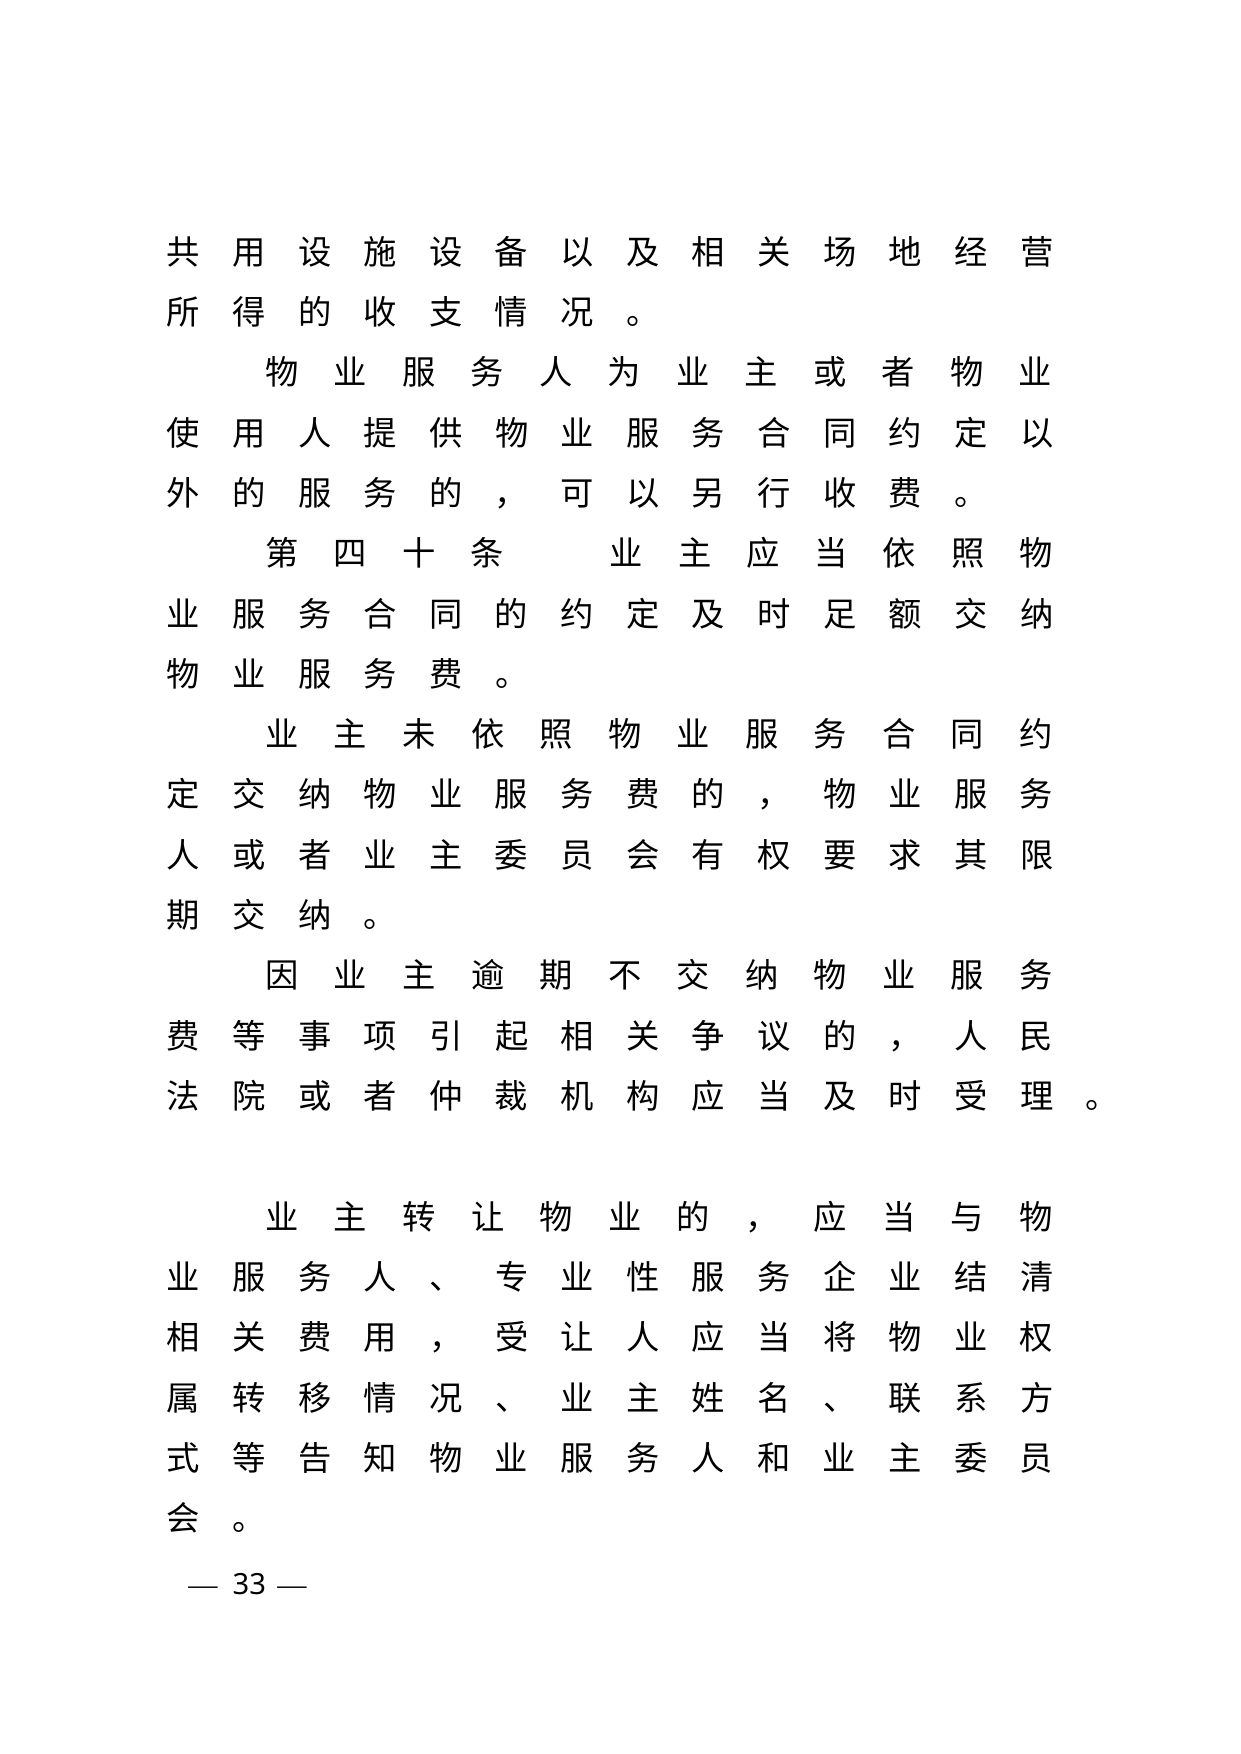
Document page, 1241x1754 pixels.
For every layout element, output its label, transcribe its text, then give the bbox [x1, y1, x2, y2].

text 因业主逾期不交纳物业服务费等事项引起相关争议的，人民法院或者仲裁机构应当及时受理。 [167, 943, 1085, 1184]
text 物业服务人为业主或者物业使用人提供物业服务合同约定以外的服务的，可以另行收费。 [167, 340, 1085, 521]
text 业主转让物业的，应当与物业服务人、专业性服务企业结清相关费用，受让人应当将物业权属转移情况、业主姓名、联系方式等告知物业服务人和业主委员会。 [167, 1184, 1085, 1546]
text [167, 219, 1085, 340]
text 第四十条 业主应当依照物业服务合同的约定及时足额交纳物业服务费。 [167, 521, 1085, 702]
text 业主未依照物业服务合同约定交纳物业服务费的，物业服务人或者业主委员会有权要求其限期交纳。 [167, 702, 1085, 943]
